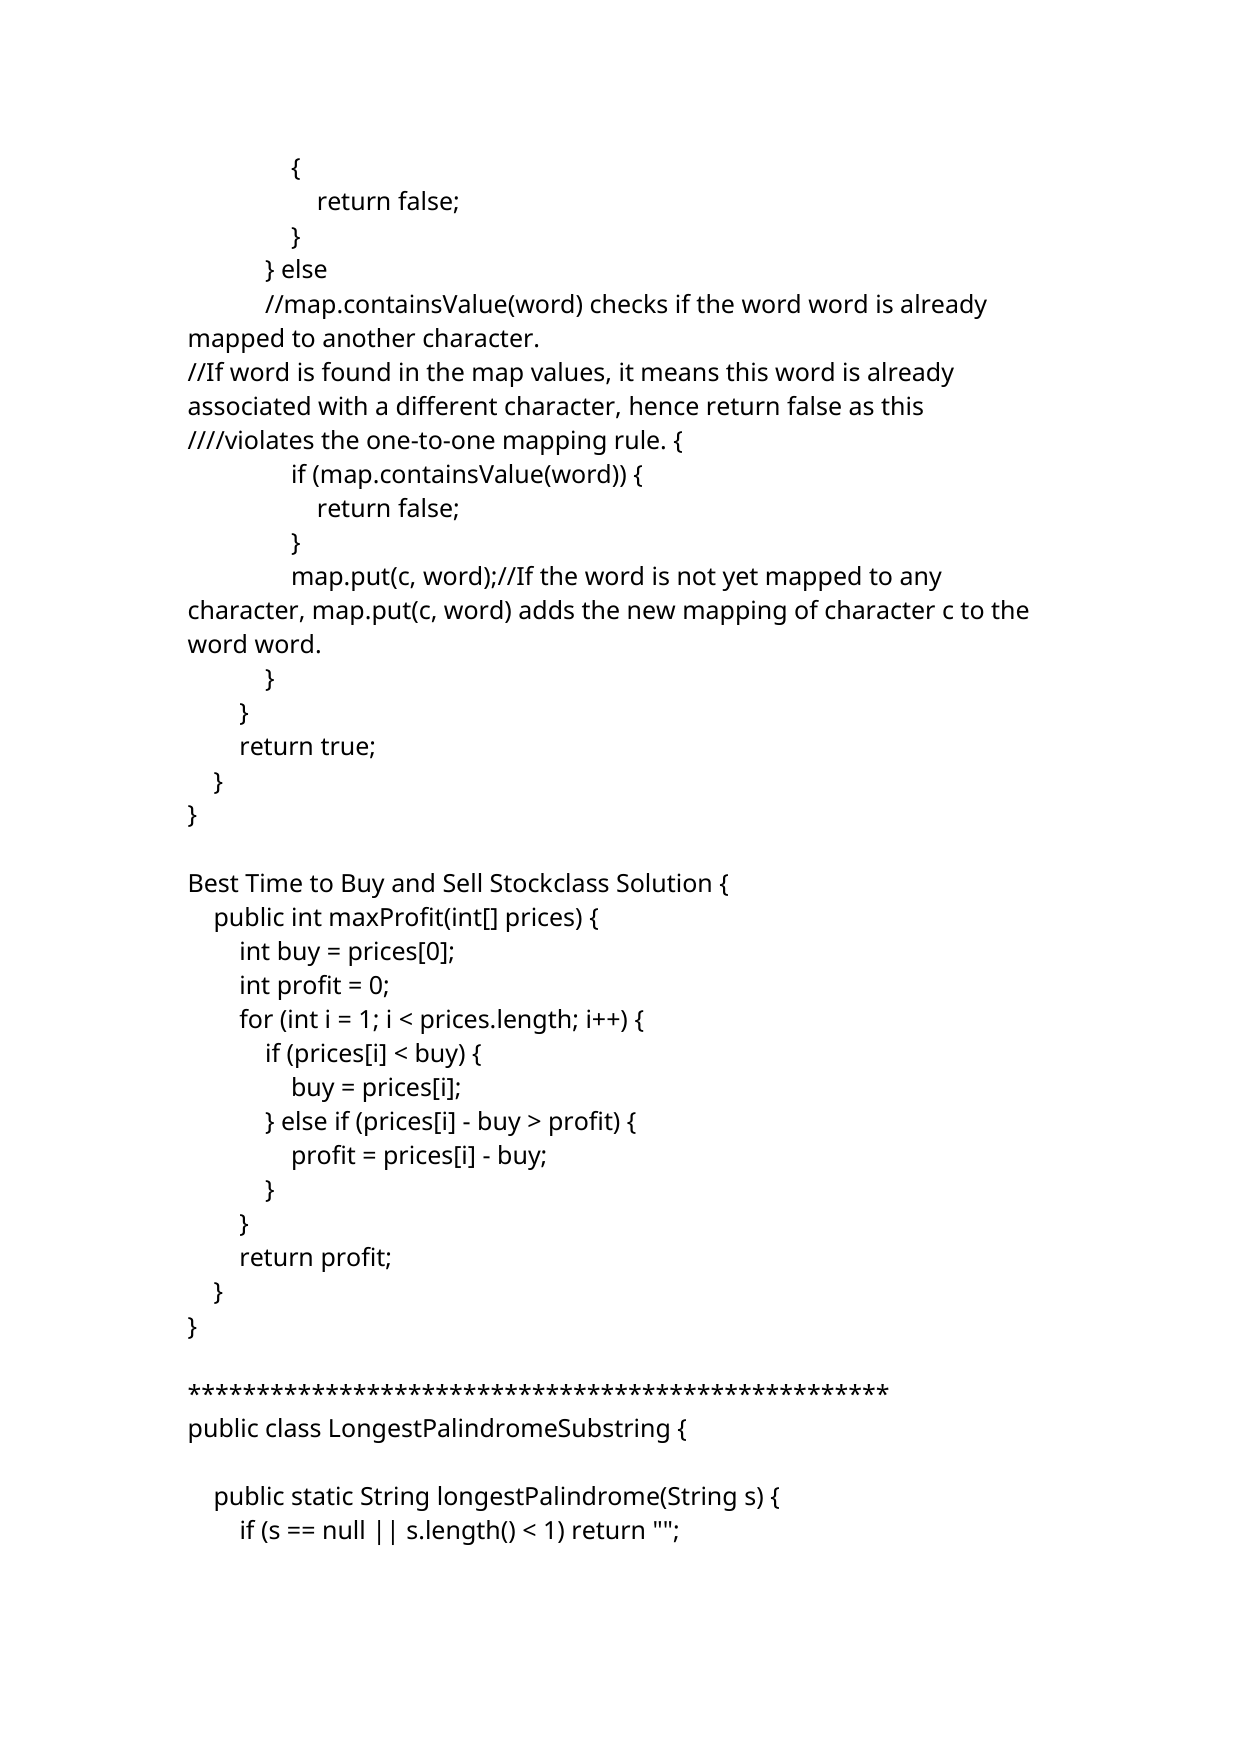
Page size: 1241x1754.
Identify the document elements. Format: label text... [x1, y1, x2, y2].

text } [187, 525, 1053, 559]
text map.put(c, word);//If the word is not yet mapped to any character, map.put(c, word) adds the new mapping of character c to the word word. [187, 559, 1053, 661]
text return false; [187, 184, 1053, 218]
text } [187, 1274, 1053, 1308]
text } [187, 797, 1053, 831]
text public int maxProfit(int[] prices) { [187, 899, 1053, 933]
text if (s == null || s.length() < 1) return ""; [187, 1512, 1053, 1547]
text public static String longestPalindrome(String s) { [187, 1478, 1053, 1512]
text for (int i = 1; i < prices.length; i++) { [187, 1002, 1053, 1036]
text int buy = prices[0]; [187, 933, 1053, 967]
text *************************************************** [187, 1376, 1053, 1410]
text } [187, 1172, 1053, 1206]
text int profit = 0; [187, 967, 1053, 1002]
text { [187, 150, 1053, 184]
text public class LongestPalindromeSubstring { [187, 1410, 1053, 1444]
text } [187, 661, 1053, 695]
text } [187, 763, 1053, 797]
text } [187, 1308, 1053, 1342]
text } [187, 218, 1053, 252]
text } else if (prices[i] - buy > profit) { [187, 1104, 1053, 1138]
text buy = prices[i]; [187, 1070, 1053, 1104]
text //If word is found in the map values, it means this word is already associated with a different character, hence return false as this ////violates the one-to-one mapping rule. { [187, 354, 1053, 457]
text if (prices[i] < buy) { [187, 1036, 1053, 1070]
text if (map.containsValue(word)) { [187, 457, 1053, 491]
text } [187, 695, 1053, 729]
text //map.containsValue(word) checks if the word word is already mapped to another character. [187, 286, 1053, 354]
text } else [187, 252, 1053, 286]
text profit = prices[i] - buy; [187, 1138, 1053, 1172]
text return false; [187, 491, 1053, 525]
text } [187, 1206, 1053, 1240]
text return profit; [187, 1240, 1053, 1274]
text Best Time to Buy and Sell Stockclass Solution { [187, 865, 1053, 899]
text return true; [187, 729, 1053, 763]
